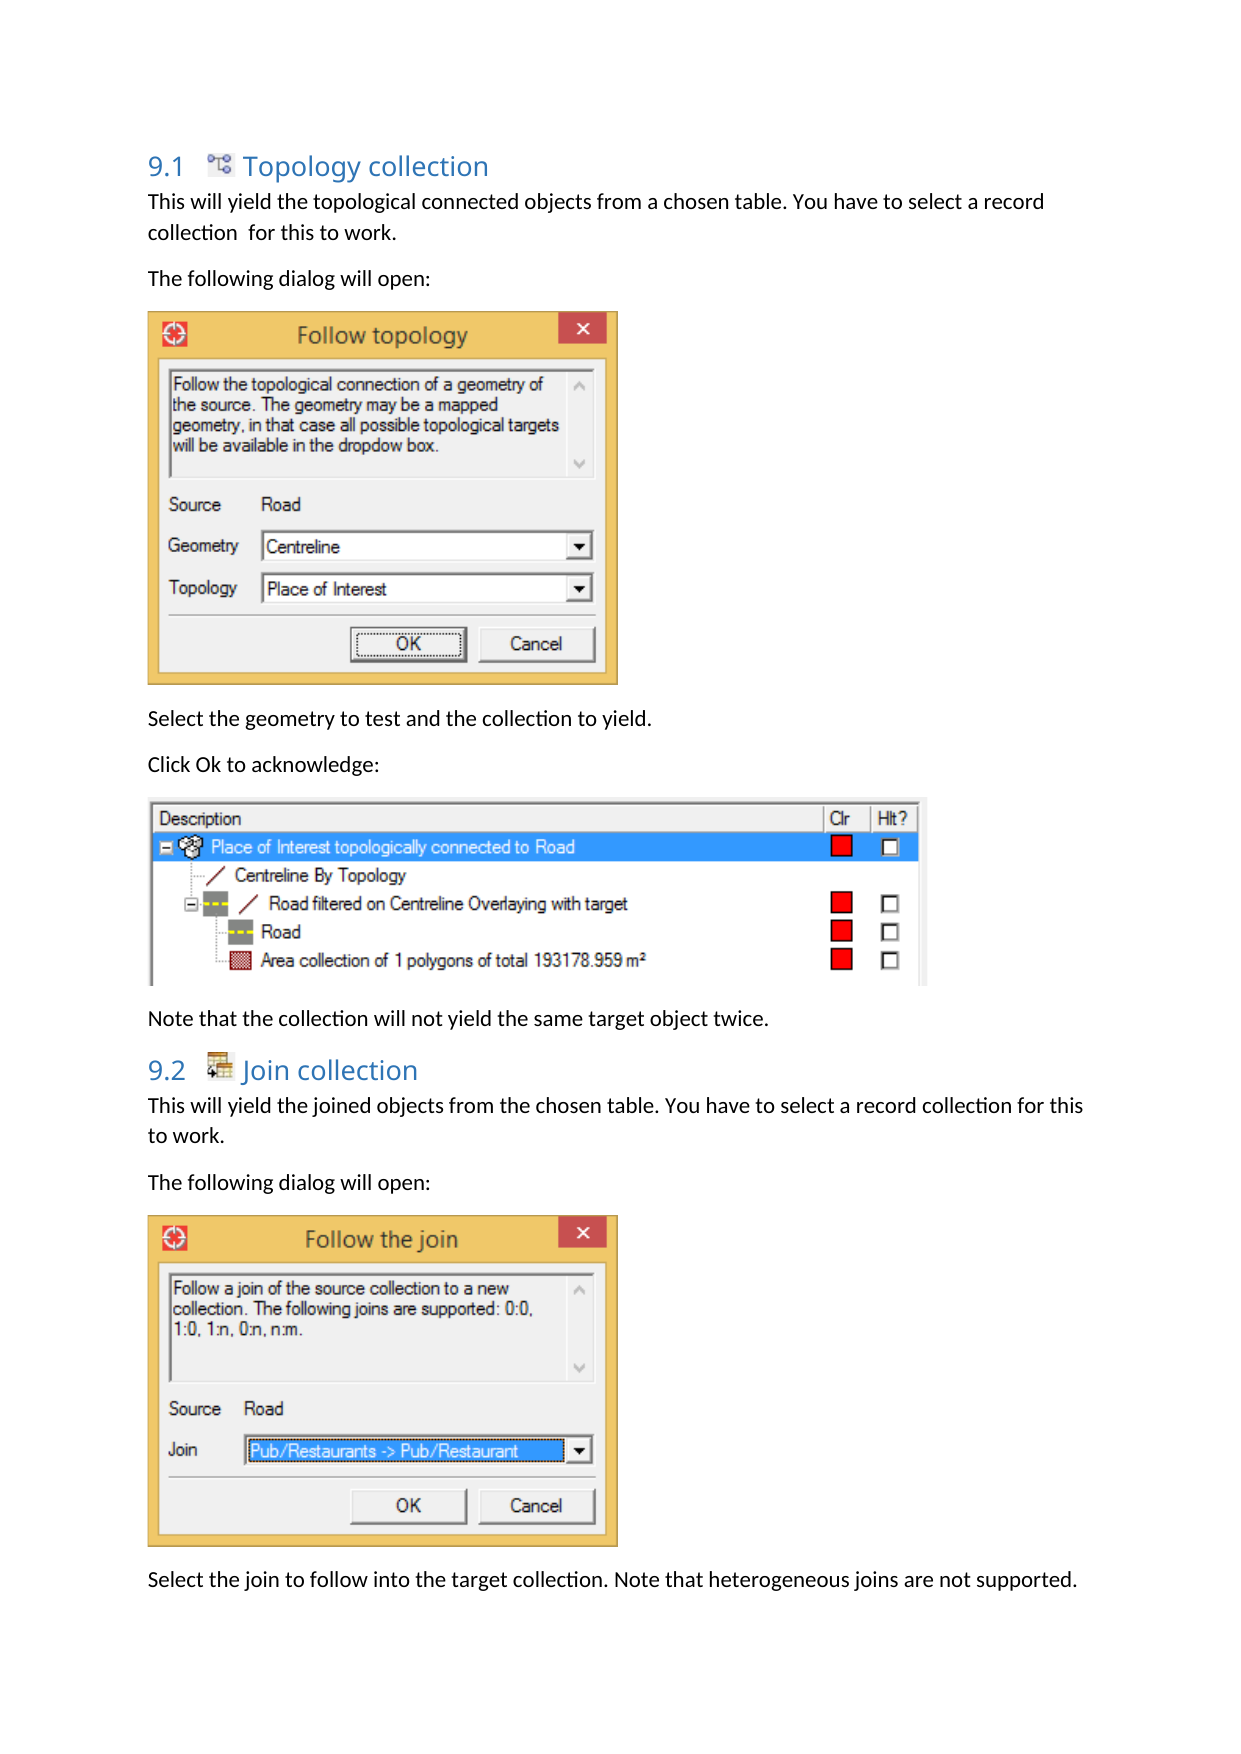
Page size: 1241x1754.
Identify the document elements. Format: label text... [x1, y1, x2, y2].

picture [147, 1215, 618, 1547]
picture [147, 311, 618, 685]
text Click Ok to acknowledge: [148, 751, 1093, 778]
subtitle Topology collection [148, 148, 1093, 184]
text Select the geometry to test and the collection to yield. [148, 704, 1093, 732]
text The following dialog will open: [148, 264, 1093, 292]
text This will yield the joined objects from the chosen table. You have to select a record collection for this to work. [148, 1091, 1093, 1149]
picture [207, 1052, 236, 1081]
subtitle Join collection [148, 1051, 1093, 1088]
picture [207, 153, 236, 177]
text Select the join to follow into the target collection. Note that heterogeneous joins are not supported. [148, 1565, 1093, 1593]
text The following dialog will open: [148, 1168, 1093, 1196]
text This will yield the topological connected objects from a chosen table. You have to select a record collection for this to work. [148, 187, 1093, 246]
text Note that the collection will not yield the same target object twice. [148, 1004, 1093, 1033]
picture [147, 797, 928, 986]
